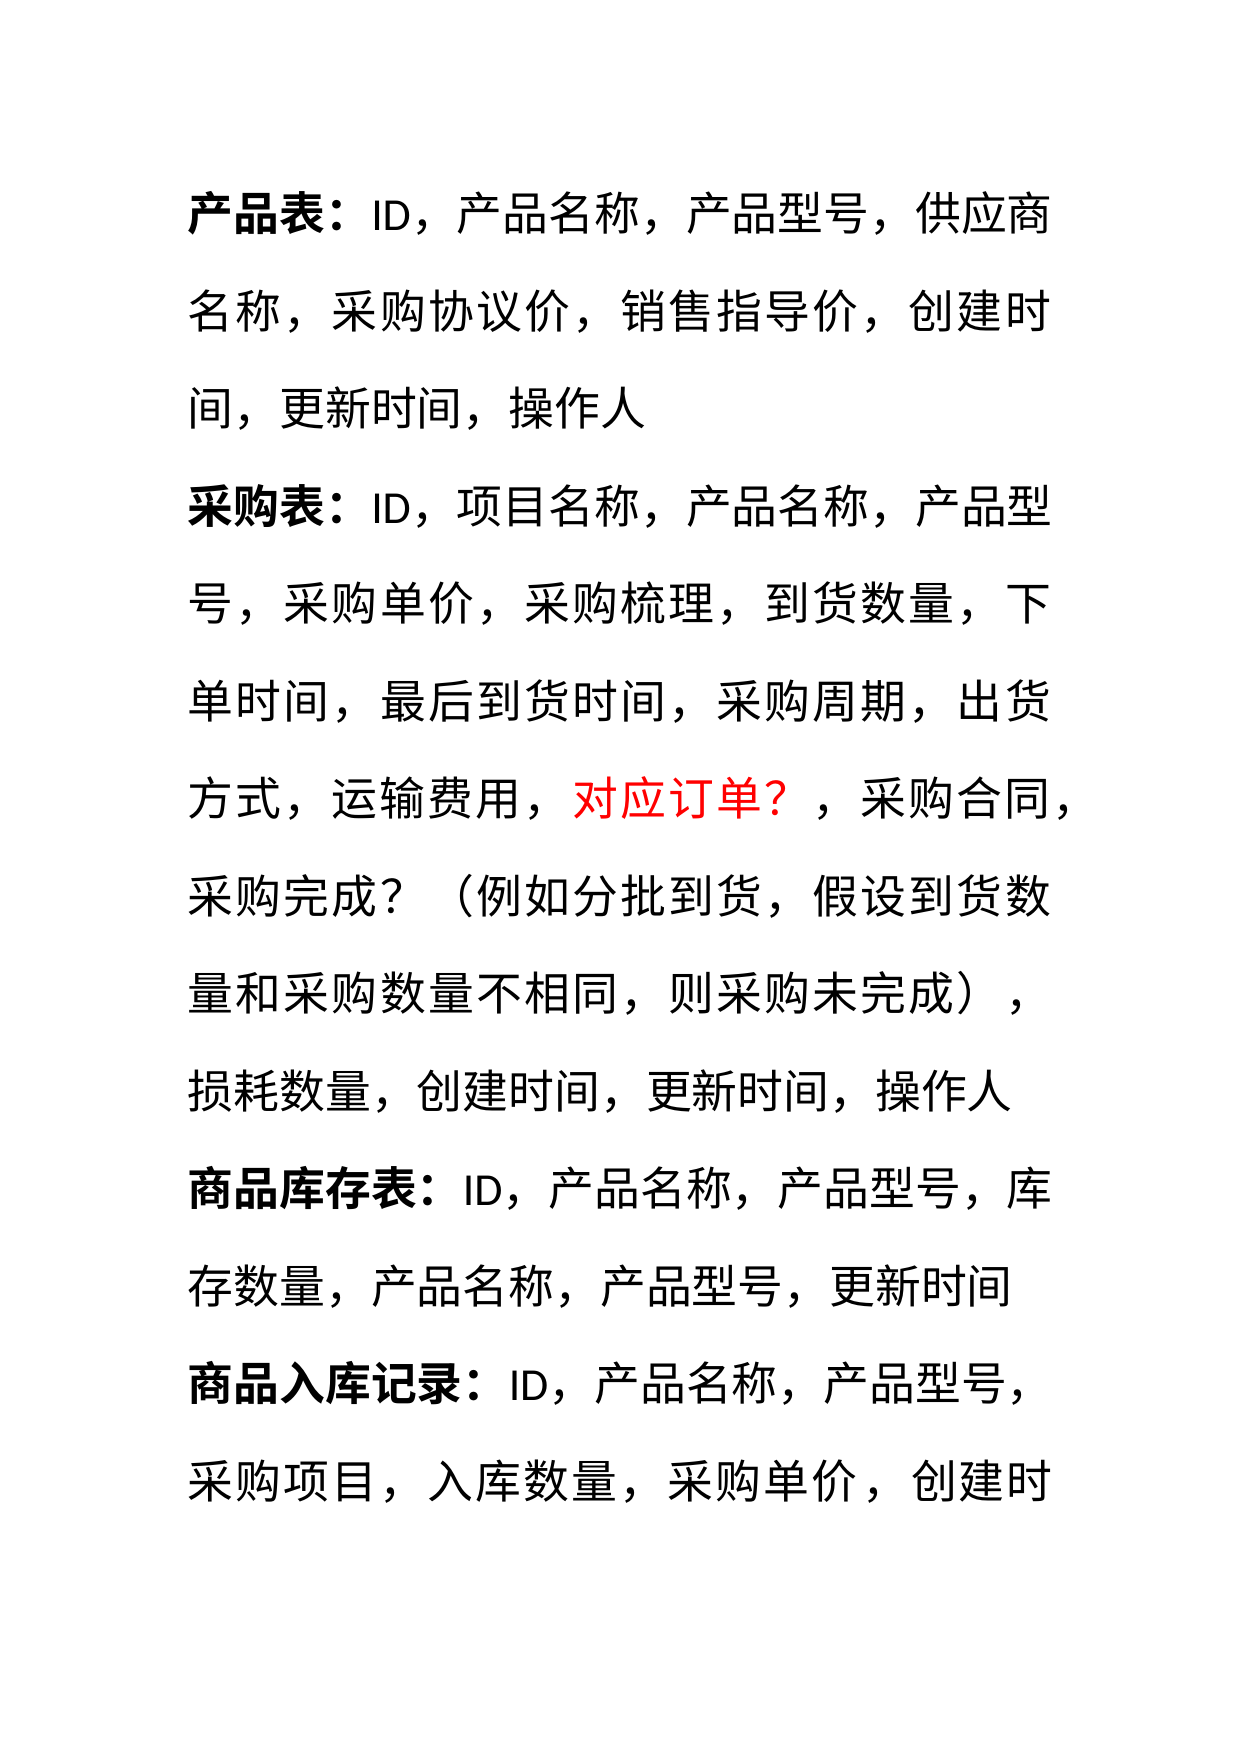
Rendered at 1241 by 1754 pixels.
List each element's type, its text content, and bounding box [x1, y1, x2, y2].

text 商品入库记录：ID，产品名称，产品型号，采购项目，入库数量，采购单价，创建时间，更新时间，操作人 [187, 1332, 1053, 1527]
text 商品库存表：ID，产品名称，产品型号，库存数量，产品名称，产品型号，更新时间 [187, 1137, 1053, 1332]
text 采购表：ID，项目名称，产品名称，产品型号，采购单价，采购梳理，到货数量，下单时间，最后到货时间，采购周期，出货方式，运输费用，对应订单？，采购合同，采购完成？（例如分批到货，假设到货数量和采购数量不相同，则采购未完成），损耗数量，创建时间，更新时间，操作人 [187, 454, 1053, 1137]
text 产品表：ID，产品名称，产品型号，供应商名称，采购协议价，销售指导价，创建时间，更新时间，操作人 [187, 162, 1053, 454]
